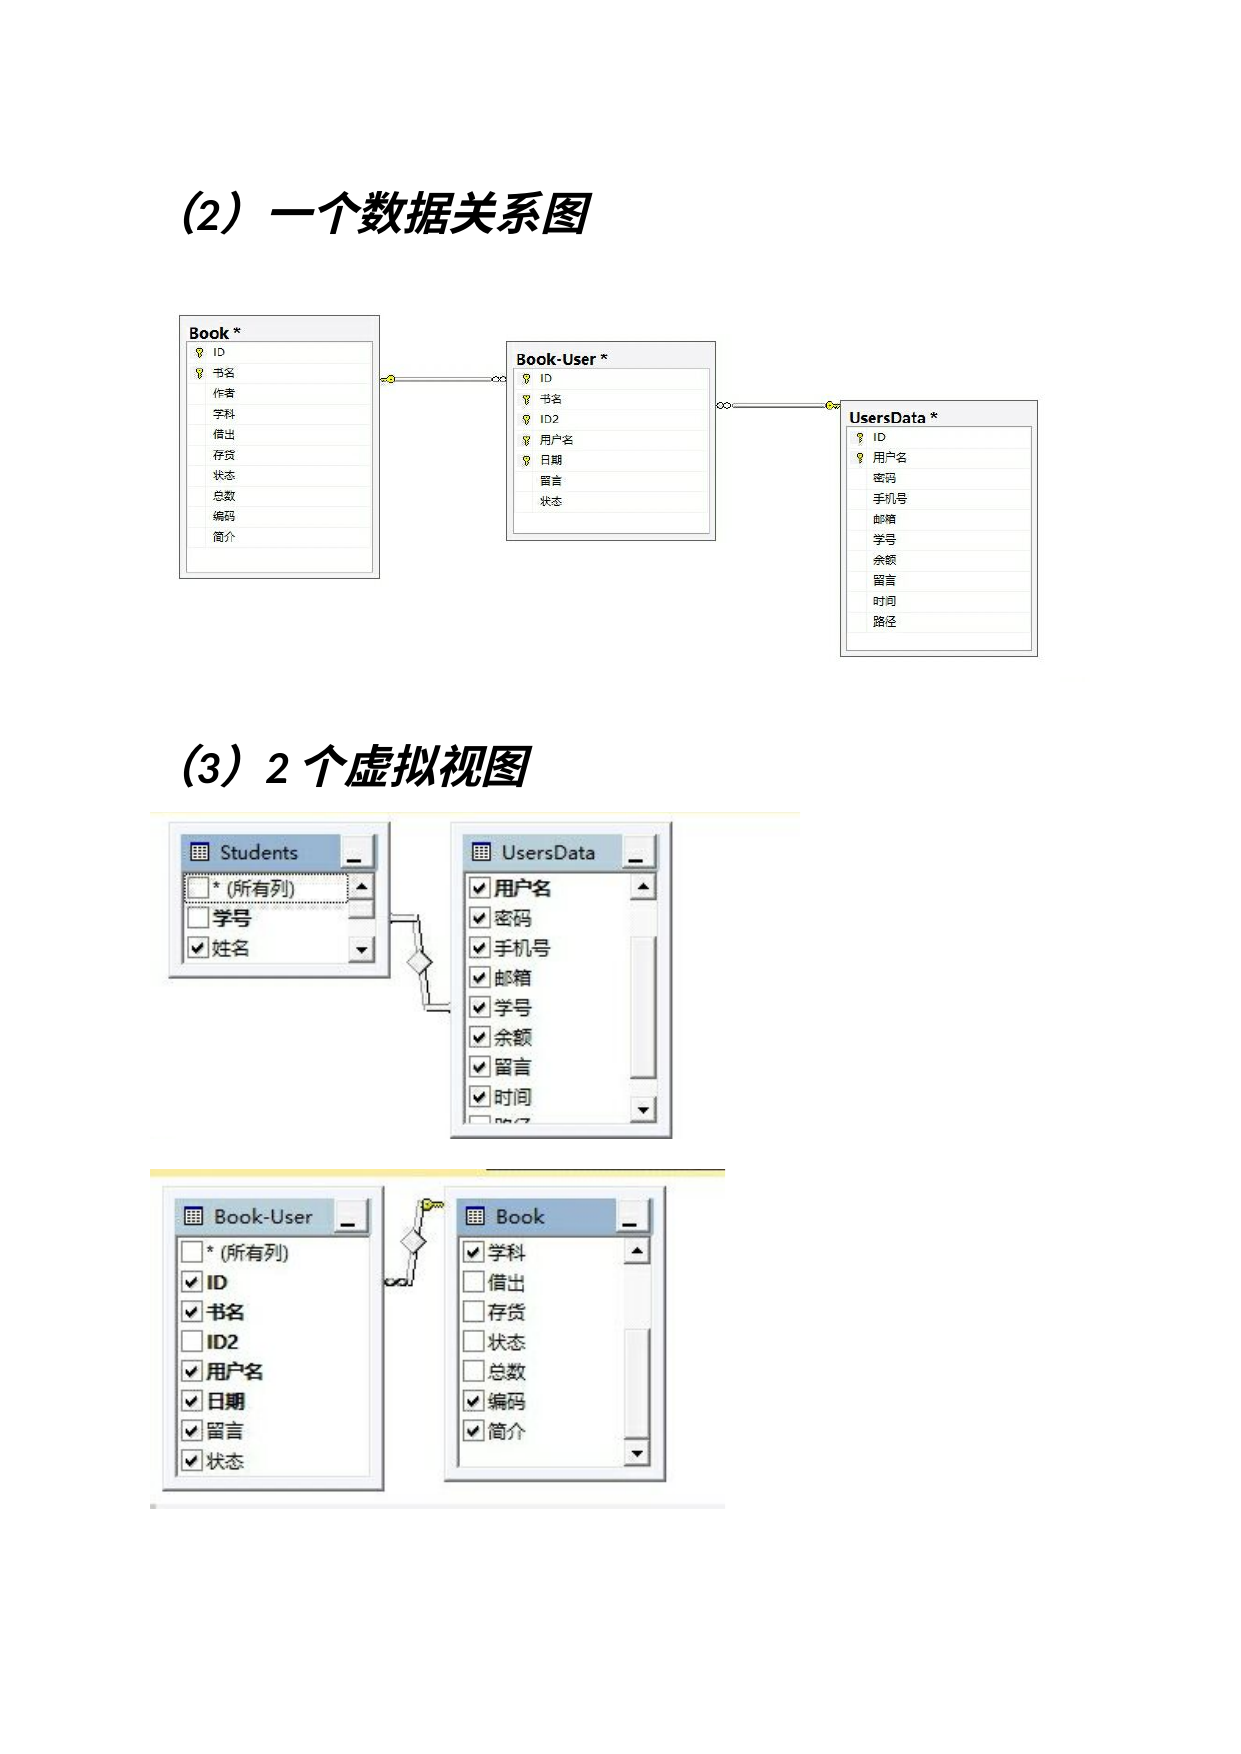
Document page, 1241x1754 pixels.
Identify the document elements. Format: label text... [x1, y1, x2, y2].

picture [150, 1169, 725, 1509]
text （2）一个数据关系图 [150, 162, 1090, 259]
picture [150, 259, 1091, 682]
picture [150, 812, 800, 1139]
text （3）2个虚拟视图 [150, 714, 1090, 812]
